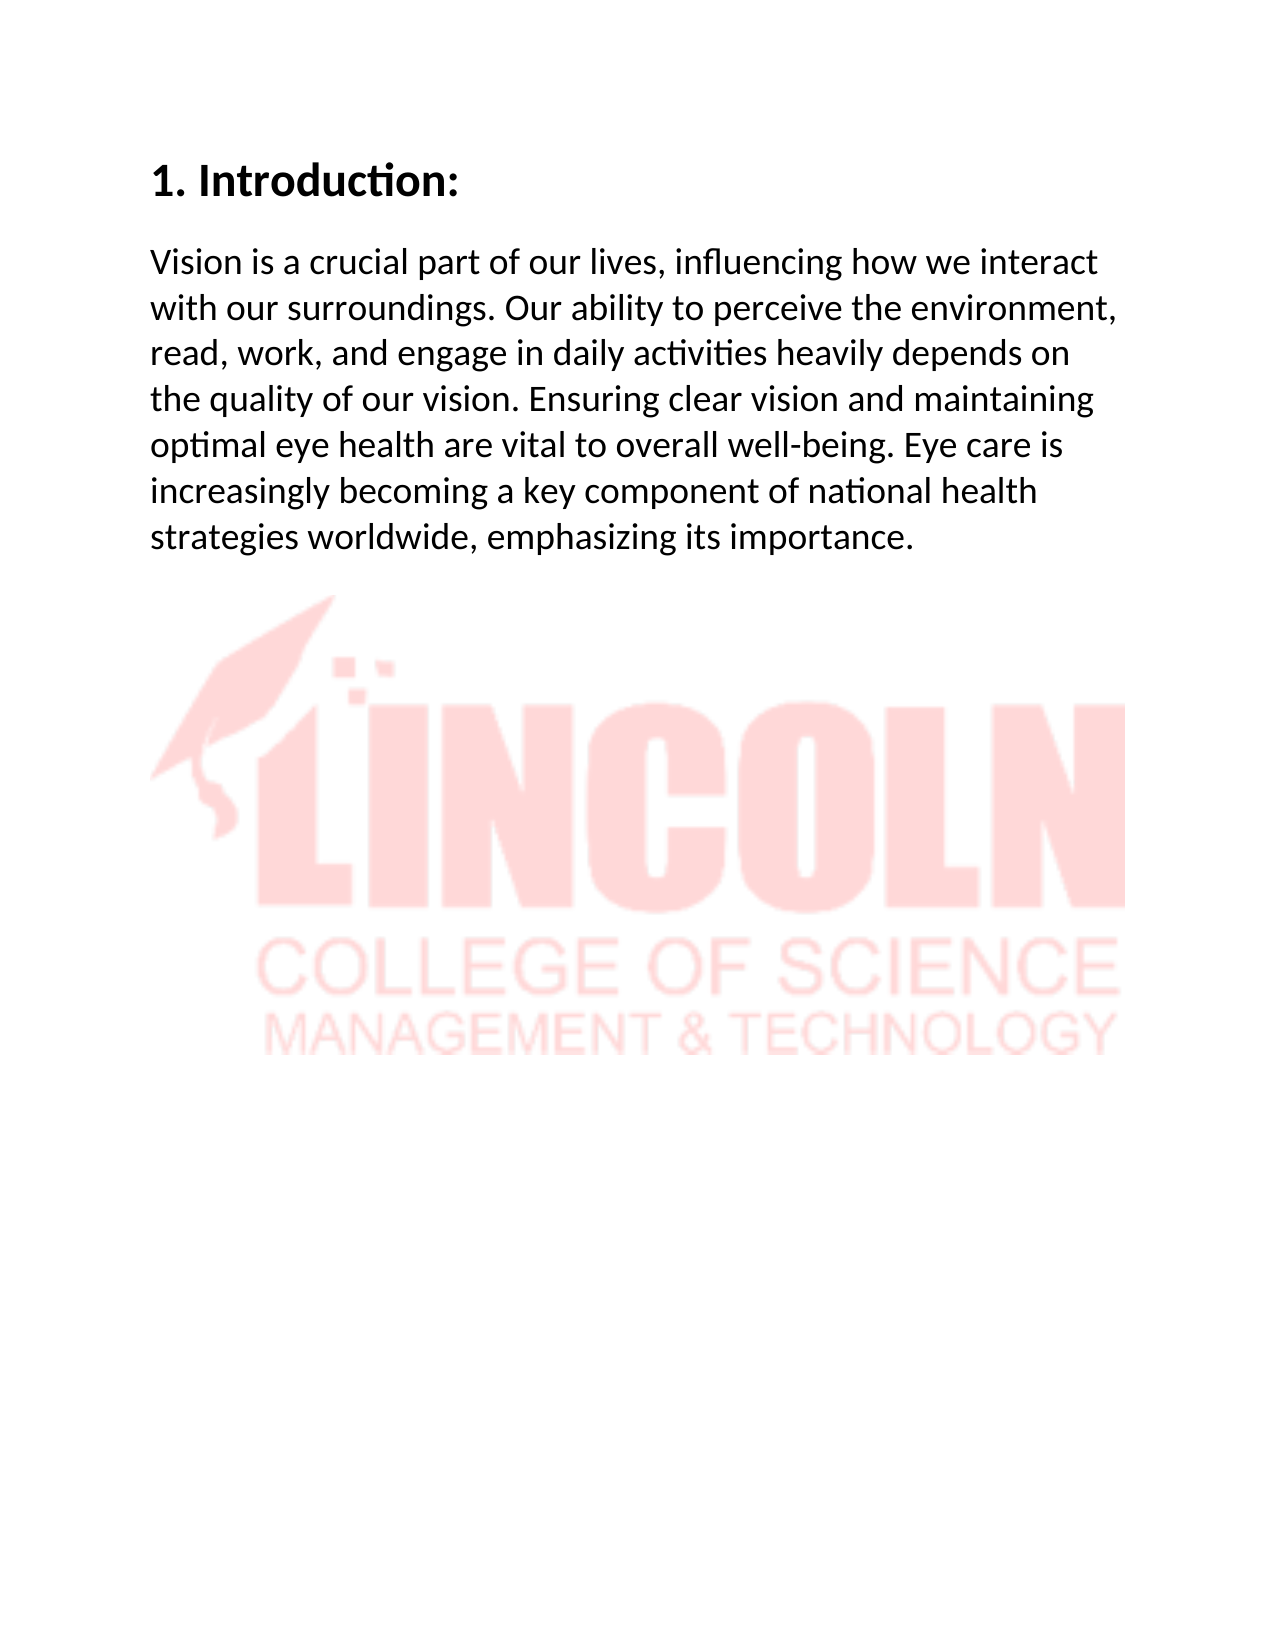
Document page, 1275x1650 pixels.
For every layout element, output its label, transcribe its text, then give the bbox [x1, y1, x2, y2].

text Vision is a crucial part of our lives, influencing how we interact with our surroundings. Our ability to perceive the environment, read, work, and engage in daily activities heavily depends on the quality of our vision. Ensuring clear vision and maintaining optimal eye health are vital to overall well-being. Eye care is increasingly becoming a key component of national health strategies worldwide, emphasizing its importance. [150, 238, 1125, 558]
text 1. Introduction: [150, 150, 1125, 208]
